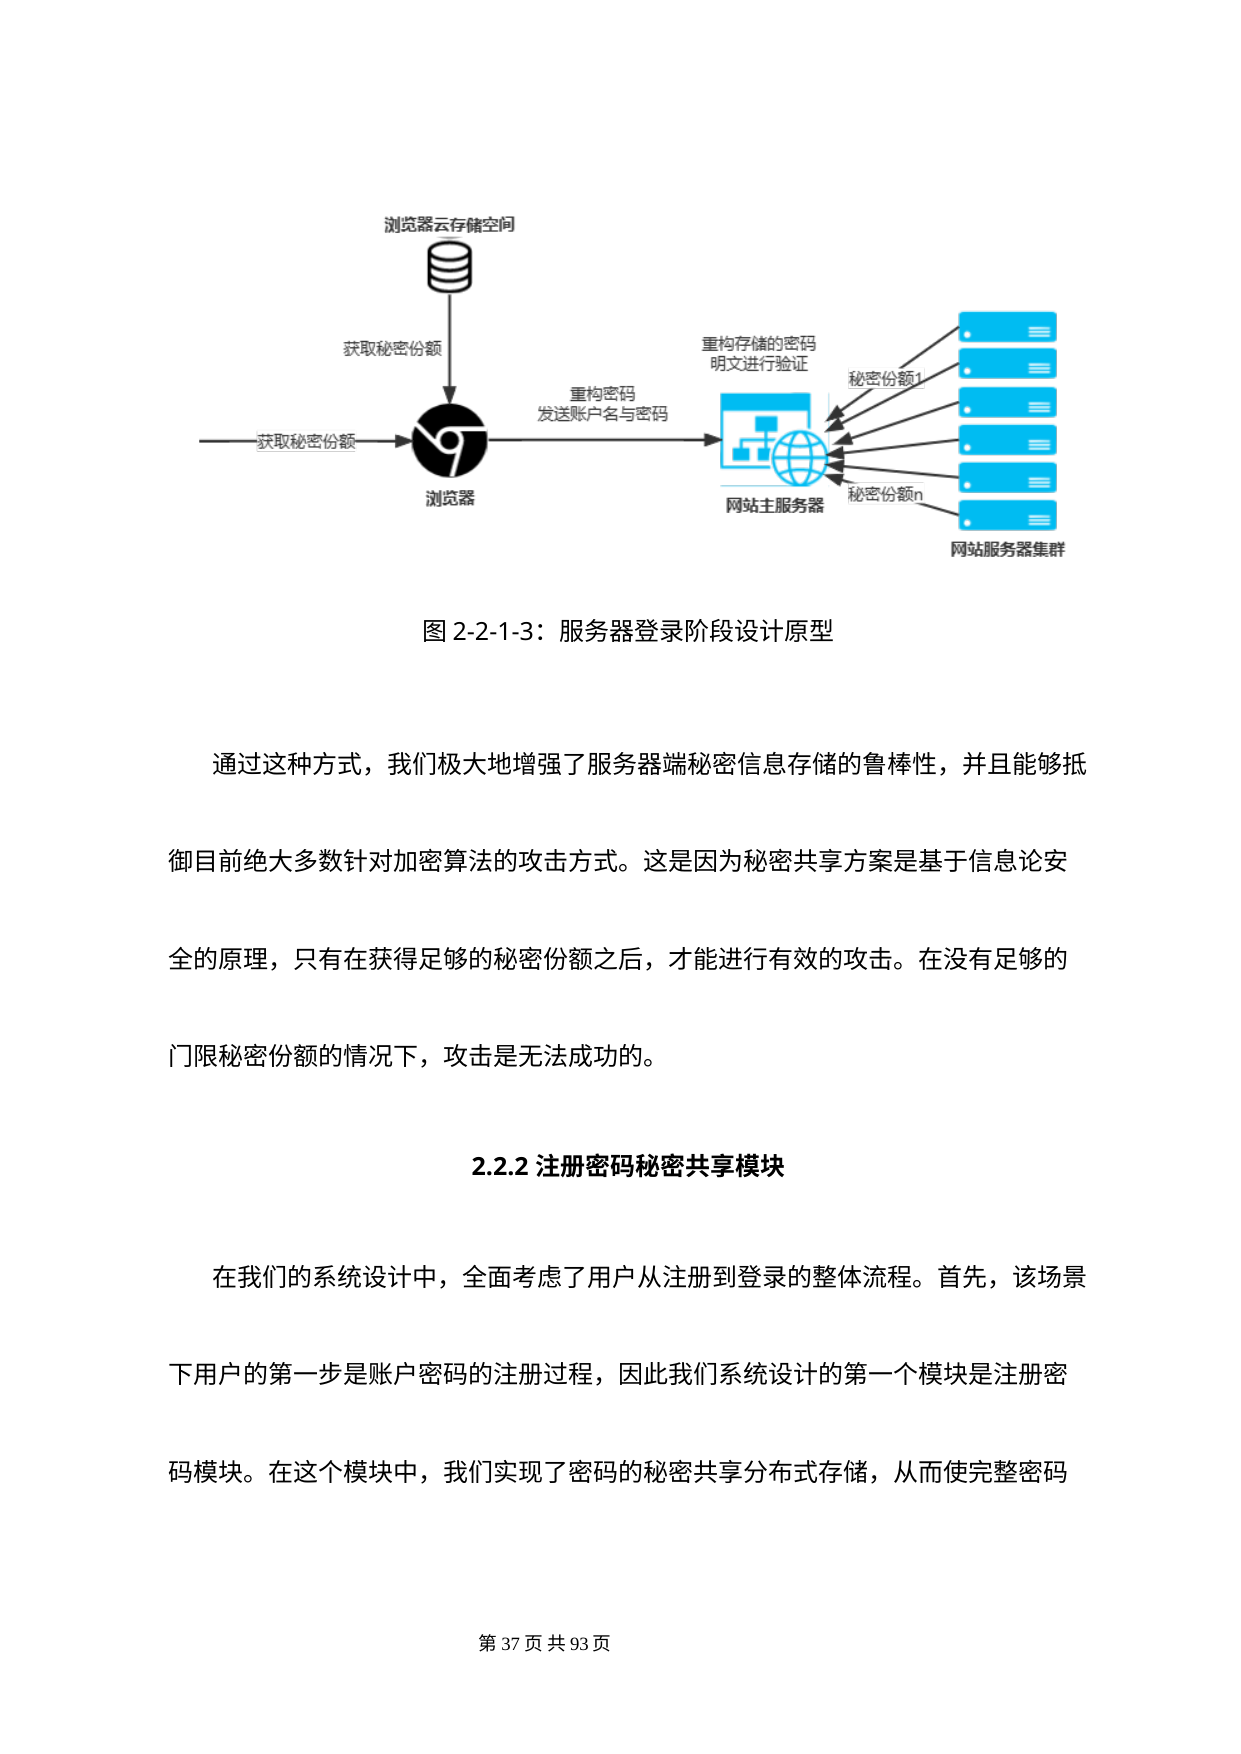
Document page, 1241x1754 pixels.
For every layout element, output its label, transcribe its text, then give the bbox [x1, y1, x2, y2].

text 图2-2-1-3：服务器登录阶段设计原型 [169, 597, 1087, 662]
picture [168, 169, 1088, 577]
text 通过这种方式，我们极大地增强了服务器端秘密信息存储的鲁棒性，并且能够抵御目前绝大多数针对加密算法的攻击方式。这是因为秘密共享方案是基于信息论安全的原理，只有在获得足够的秘密份额之后，才能进行有效的攻击。在没有足够的门限秘密份额的情况下，攻击是无法成功的。 [169, 730, 1087, 1087]
subtitle 2.2.2 注册密码秘密共享模块 [169, 1132, 1087, 1197]
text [169, 1243, 1087, 1503]
